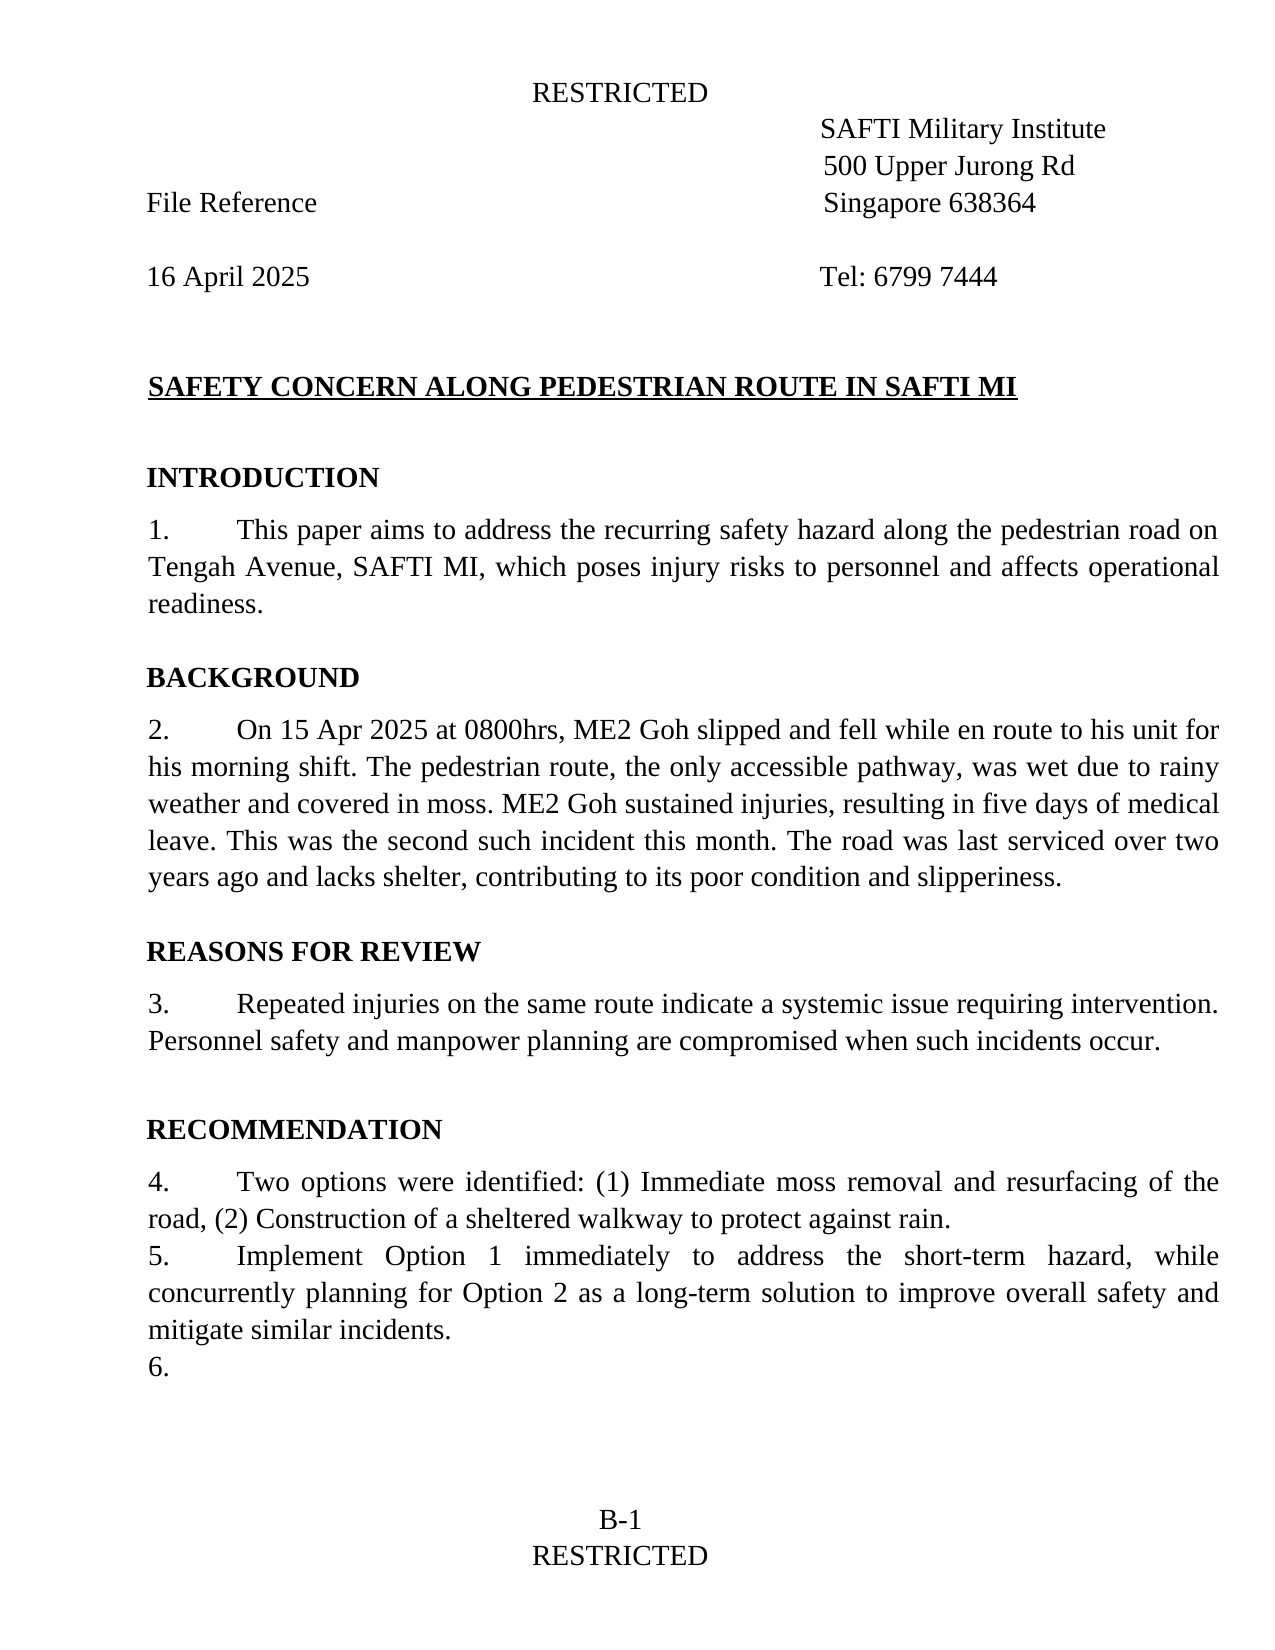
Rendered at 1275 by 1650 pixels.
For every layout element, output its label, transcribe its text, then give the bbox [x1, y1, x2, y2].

text File Reference Singapore 638364 [146, 186, 1220, 219]
subtitle REASONS FOR REVIEW [146, 934, 1220, 967]
text 16 April 2025 Tel: 6799 7444 [146, 259, 1220, 293]
list Repeated injuries on the same route indicate a systemic issue requiring intervention. Personnel safety and manpower planning are compromised when such incidents occur. [148, 986, 1220, 1056]
text SAFETY CONCERN ALONG PEDESTRIAN ROUTE IN SAFTI MI [148, 369, 1220, 403]
list Two options were identified: (1) Immediate moss removal and resurfacing of the road, (2) Construction of a sheltered walkway to protect against rain. [148, 1164, 1220, 1235]
subtitle RECOMMENDATION [146, 1112, 1220, 1146]
text SAFTI Military Institute [148, 111, 1220, 145]
list This paper aims to address the recurring safety hazard along the pedestrian road on Tengah Avenue, SAFTI MI, which poses injury risks to personnel and affects operational readiness. [148, 512, 1220, 619]
subtitle INTRODUCTION [146, 460, 1220, 493]
list Implement Option 1 immediately to address the short-term hazard, while concurrently planning for Option 2 as a long-term solution to improve overall safety and mitigate similar incidents. [148, 1238, 1220, 1346]
subtitle BACKGROUND [146, 660, 1220, 693]
list On 15 Apr 2025 at 0800hrs, ME2 Goh slipped and fell while en route to his unit for his morning shift. The pedestrian route, the only accessible pathway, was wet due to rainy weather and covered in moss. ME2 Goh sustained injuries, resulting in five days of medical leave. This was the second such incident this month. The road was last serviced over two years ago and lacks shelter, contributing to its poor condition and slipperiness. [148, 712, 1220, 893]
text 500 Upper Jurong Rd [148, 148, 1220, 182]
